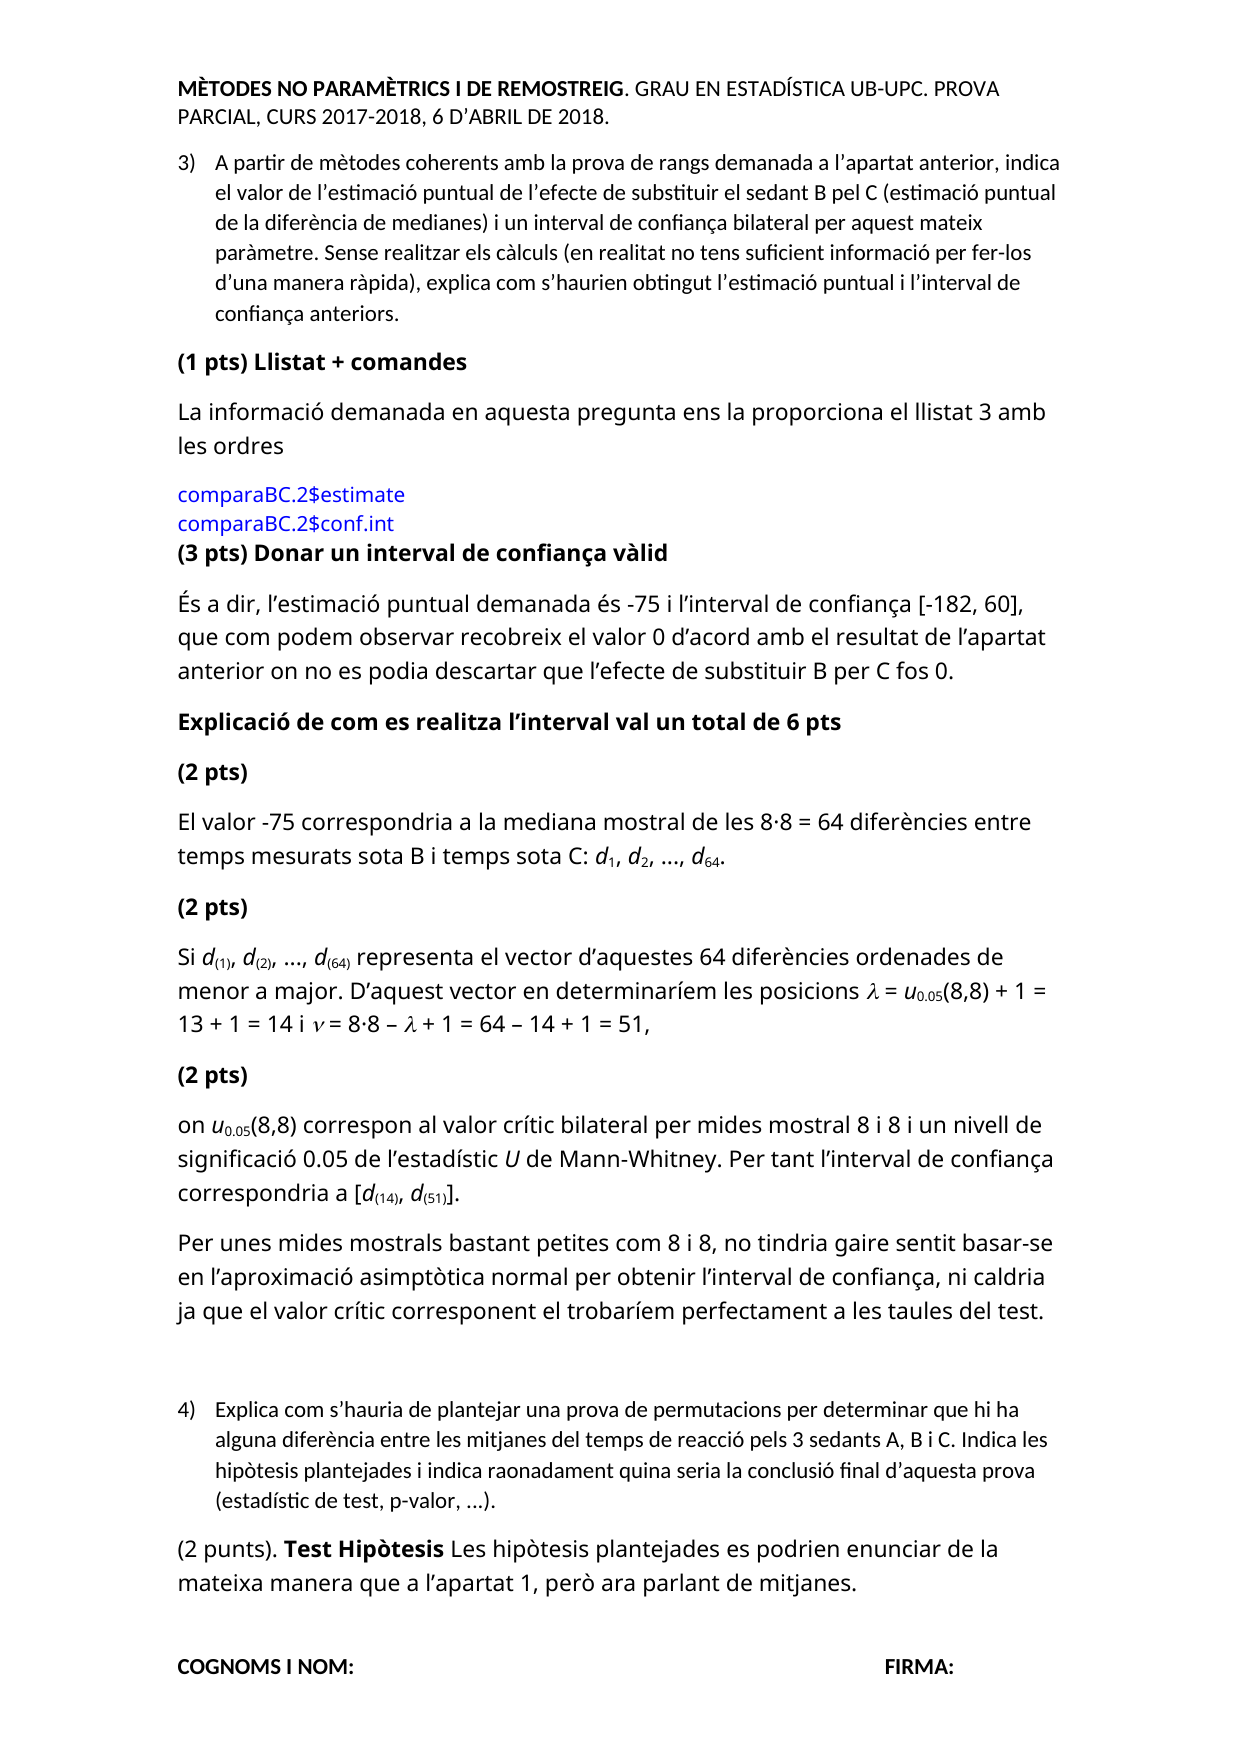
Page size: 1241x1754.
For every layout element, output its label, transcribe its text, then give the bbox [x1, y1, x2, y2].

text La informació demanada en aquesta pregunta ens la proporciona el llistat 3 amb les ordres [177, 396, 1063, 461]
text El valor -75 correspondria a la mediana mostral de les 8·8 = 64 diferències entre temps mesurats sota B i temps sota C: d1, d2, ..., d64. [177, 806, 1063, 871]
text (2 pts) [177, 1059, 1063, 1090]
text (2 punts). Test Hipòtesis Les hipòtesis plantejades es podrien enunciar de la mateixa manera que a l’apartat 1, però ara parlant de mitjanes. [177, 1533, 1063, 1598]
text Per unes mides mostrals bastant petites com 8 i 8, no tindria gaire sentit basar-se en l’aproximació asimptòtica normal per obtenir l’interval de confiança, ni caldria ja que el valor crític corresponent el trobaríem perfectament a les taules del test. [177, 1227, 1063, 1326]
text (2 pts) [177, 890, 1063, 922]
text comparaBC.2$estimate [177, 480, 1063, 509]
list Explica com s’hauria de plantejar una prova de permutacions per determinar que hi ha alguna diferència entre les mitjanes del temps de reacció pels 3 sedants A, B i C. Indica les hipòtesis plantejades i indica raonadament quina seria la conclusió final d’aquesta prova (estadístic de test, p-valor, ...). [177, 1395, 1063, 1514]
text on u0.05(8,8) correspon al valor crític bilateral per mides mostral 8 i 8 i un nivell de significació 0.05 de l’estadístic U de Mann-Whitney. Per tant l’interval de confiança correspondria a [d(14), d(51)]. [177, 1109, 1063, 1208]
list A partir de mètodes coherents amb la prova de rangs demanada a l’apartat anterior, indica el valor de l’estimació puntual de l’efecte de substituir el sedant B pel C (estimació puntual de la diferència de medianes) i un interval de confiança bilateral per aquest mateix paràmetre. Sense realitzar els càlculs (en realitat no tens suficient informació per fer-los d’una manera ràpida), explica com s’haurien obtingut l’estimació puntual i l’interval de confiança anteriors. [177, 148, 1063, 327]
text comparaBC.2$conf.int [177, 509, 1063, 537]
text És a dir, l’estimació puntual demanada és -75 i l’interval de confiança [-182, 60], que com podem observar recobreix el valor 0 d’acord amb el resultat de l’apartat anterior on no es podia descartar que l’efecte de substituir B per C fos 0. [177, 587, 1063, 686]
text Explicació de com es realitza l’interval val un total de 6 pts [177, 705, 1063, 737]
text (3 pts) Donar un interval de confiança vàlid [177, 537, 1063, 568]
text Si d(1), d(2), ..., d(64) representa el vector d’aquestes 64 diferències ordenades de menor a major. D’aquest vector en determinaríem les posicions  = u0.05(8,8) + 1 = 13 + 1 = 14 i  = 8·8 –  + 1 = 64 – 14 + 1 = 51, [177, 941, 1063, 1039]
text (1 pts) Llistat + comandes [177, 346, 1063, 377]
text (2 pts) [177, 756, 1063, 787]
